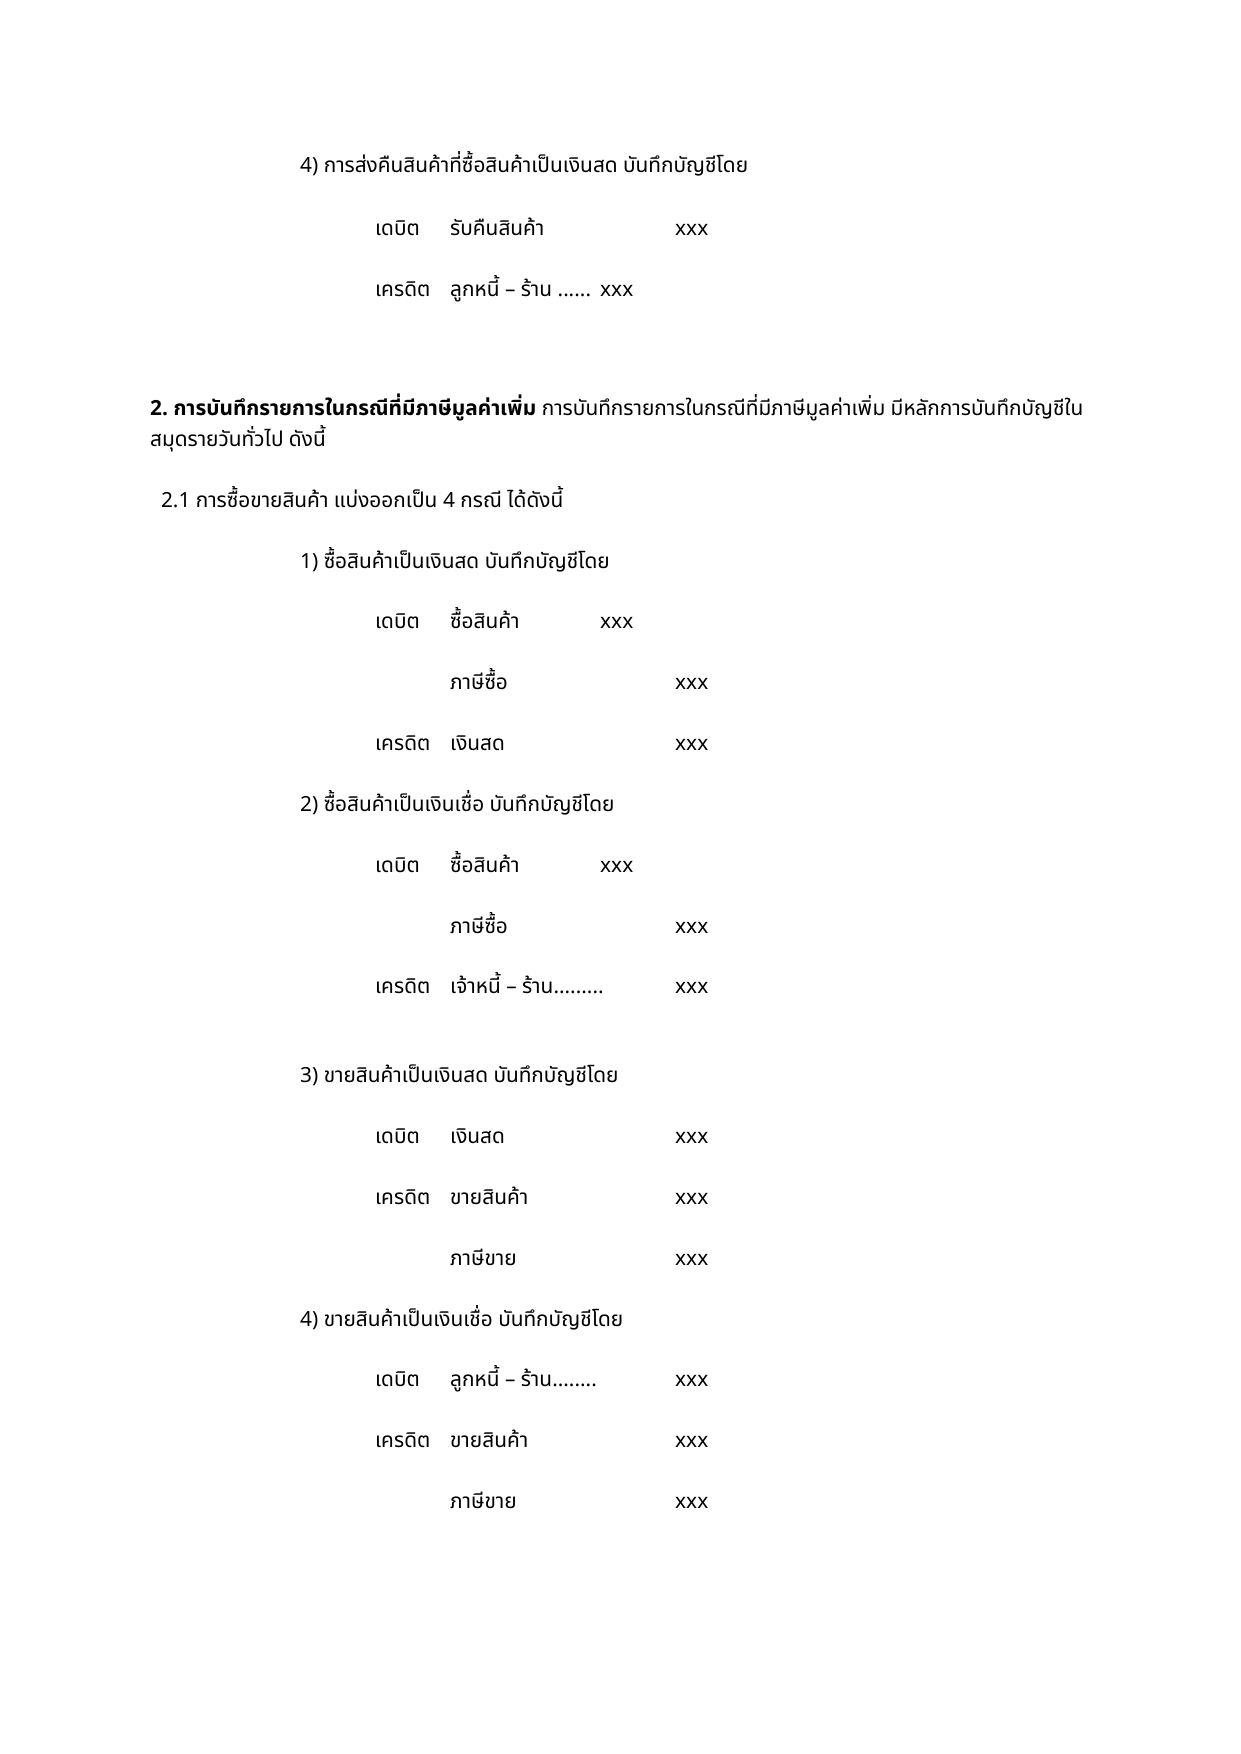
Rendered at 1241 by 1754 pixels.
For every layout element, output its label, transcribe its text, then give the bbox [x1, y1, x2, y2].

text 3) ขายสินค้าเป็นเงินสด บันทึกบัญชีโดย [300, 1060, 1090, 1092]
text 2.1 การซื้อขายสินค้า แบ่งออกเป็น 4 กรณี ได้ดังนี้ [150, 485, 1090, 517]
text ภาษีขาย xxx [375, 1486, 1090, 1518]
text เดบิต ซื้อสินค้า xxx [300, 850, 1090, 882]
text เดบิต รับคืนสินค้า xxx [375, 213, 1090, 245]
text เครดิต ลูกหนี้ – ร้าน ...... xxx [300, 274, 1090, 306]
text เดบิต ซื้อสินค้า xxx [375, 607, 1090, 638]
text 4) ขายสินค้าเป็นเงินเชื่อ บันทึกบัญชีโดย [150, 1304, 1090, 1335]
text เดบิต เงินสด xxx [300, 1121, 1090, 1153]
text เดบิต ลูกหนี้ – ร้าน........ xxx [150, 1364, 1090, 1396]
text ภาษีซื้อ xxx [375, 667, 1090, 699]
text 2. การบันทึกรายการในกรณีที่มีภาษีมูลค่าเพิ่ม การบันทึกรายการในกรณีที่มีภาษีมูลค่าเพิ่ม มีหลักการบันทึกบัญชีใน สมุดรายวันทั่วไป ดังนี้ [150, 393, 1090, 456]
text เครดิต ขายสินค้า xxx [150, 1425, 1090, 1457]
text เครดิต เจ้าหนี้ – ร้าน......... xxx [150, 972, 1090, 1031]
text ภาษีซื้อ xxx [375, 911, 1090, 942]
text 1) ซื้อสินค้าเป็นเงินสด บันทึกบัญชีโดย [225, 546, 1090, 577]
text เครดิต ขายสินค้า xxx [300, 1182, 1090, 1214]
text เครดิต เงินสด xxx [150, 728, 1090, 760]
text 2) ซื้อสินค้าเป็นเงินเชื่อ บันทึกบัญชีโดย [150, 789, 1090, 821]
text 4) การส่งคืนสินค้าที่ซื้อสินค้าเป็นเงินสด บันทึกบัญชีโดย [225, 150, 1090, 182]
text ภาษีขาย xxx [150, 1243, 1090, 1274]
